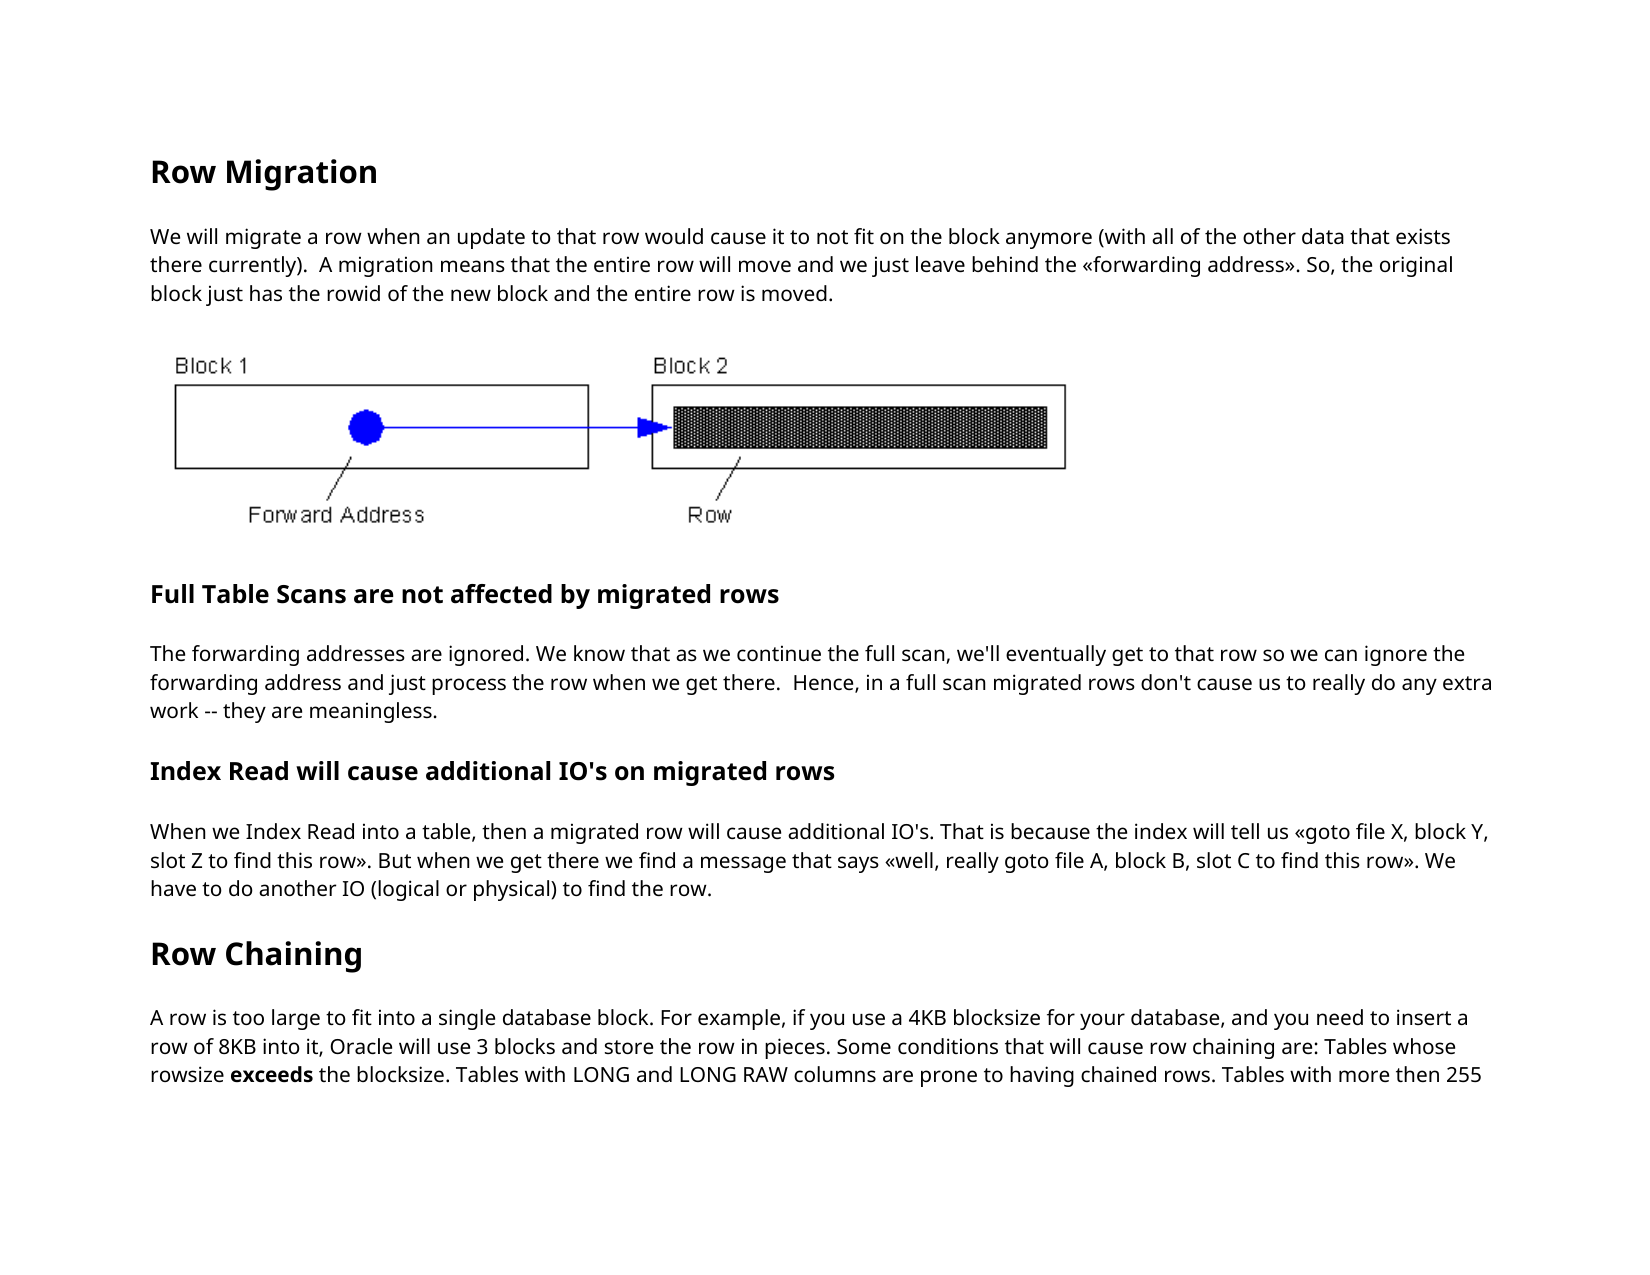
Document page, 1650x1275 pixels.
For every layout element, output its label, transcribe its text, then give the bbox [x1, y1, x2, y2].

text Row Chaining [150, 932, 1500, 974]
text Row Migration [150, 150, 1500, 193]
text Index Read will cause additional IO's on migrated rows [150, 754, 1500, 788]
picture [150, 336, 1099, 548]
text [150, 1003, 1500, 1089]
text The forwarding addresses are ignored. We know that as we continue the full scan, we'll eventually get to that row so we can ignore the forwarding address and just process the row when we get there. Hence, in a full scan migrated rows don't cause us to really do any extra work -- they are meaningless. [150, 639, 1500, 725]
text We will migrate a row when an update to that row would cause it to not fit on the block anymore (with all of the other data that exists there currently). A migration means that the entire row will move and we just leave behind the «forwarding address». So, the original block just has the rowid of the new block and the entire row is moved. [150, 222, 1500, 307]
text When we Index Read into a table, then a migrated row will cause additional IO's. That is because the index will tell us «goto file X, block Y, slot Z to find this row». But when we get there we find a message that says «well, really goto file A, block B, slot C to find this row». We have to do another IO (logical or physical) to find the row. [150, 817, 1500, 903]
text Full Table Scans are not affected by migrated rows [150, 576, 1500, 610]
